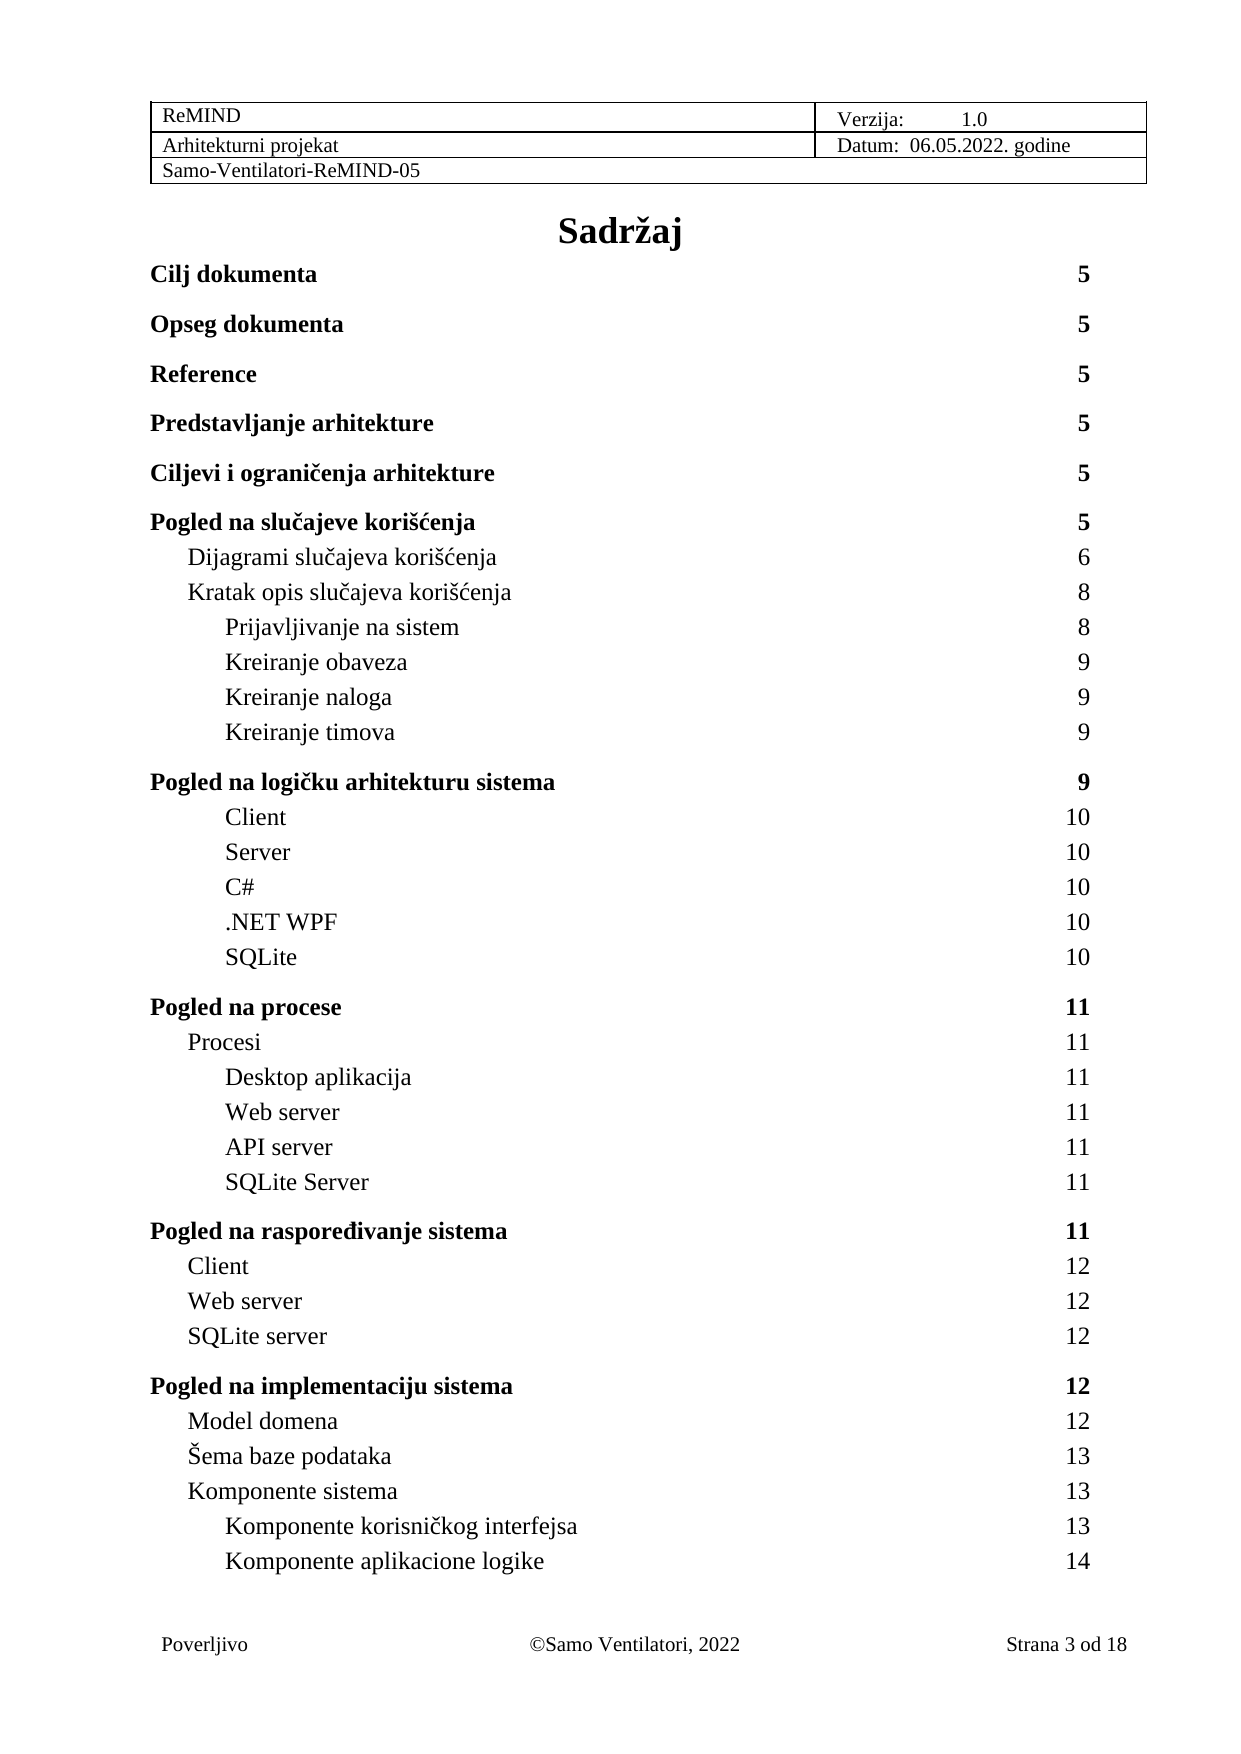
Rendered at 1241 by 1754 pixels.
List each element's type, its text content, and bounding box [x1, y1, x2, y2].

title Sadržaj [150, 208, 1090, 251]
